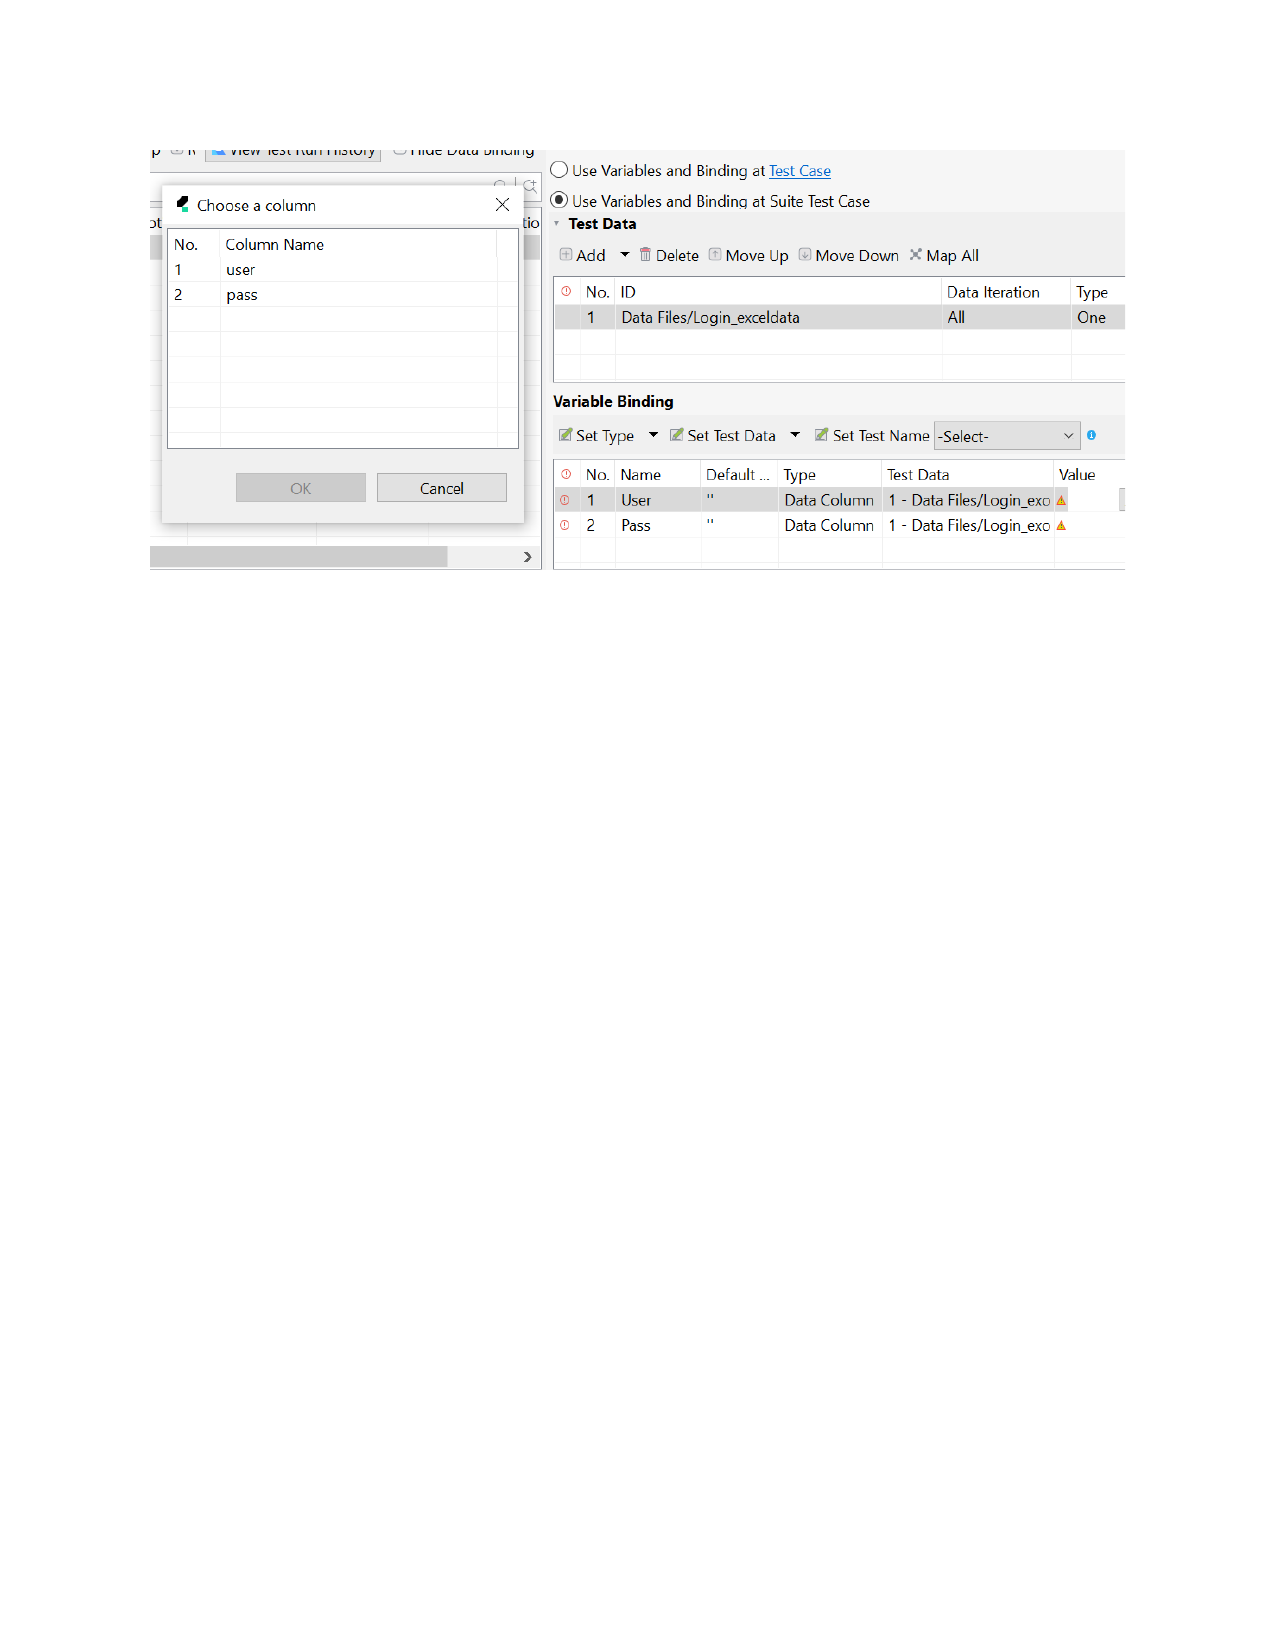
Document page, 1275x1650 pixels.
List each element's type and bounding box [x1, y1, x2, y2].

picture [150, 150, 1125, 570]
